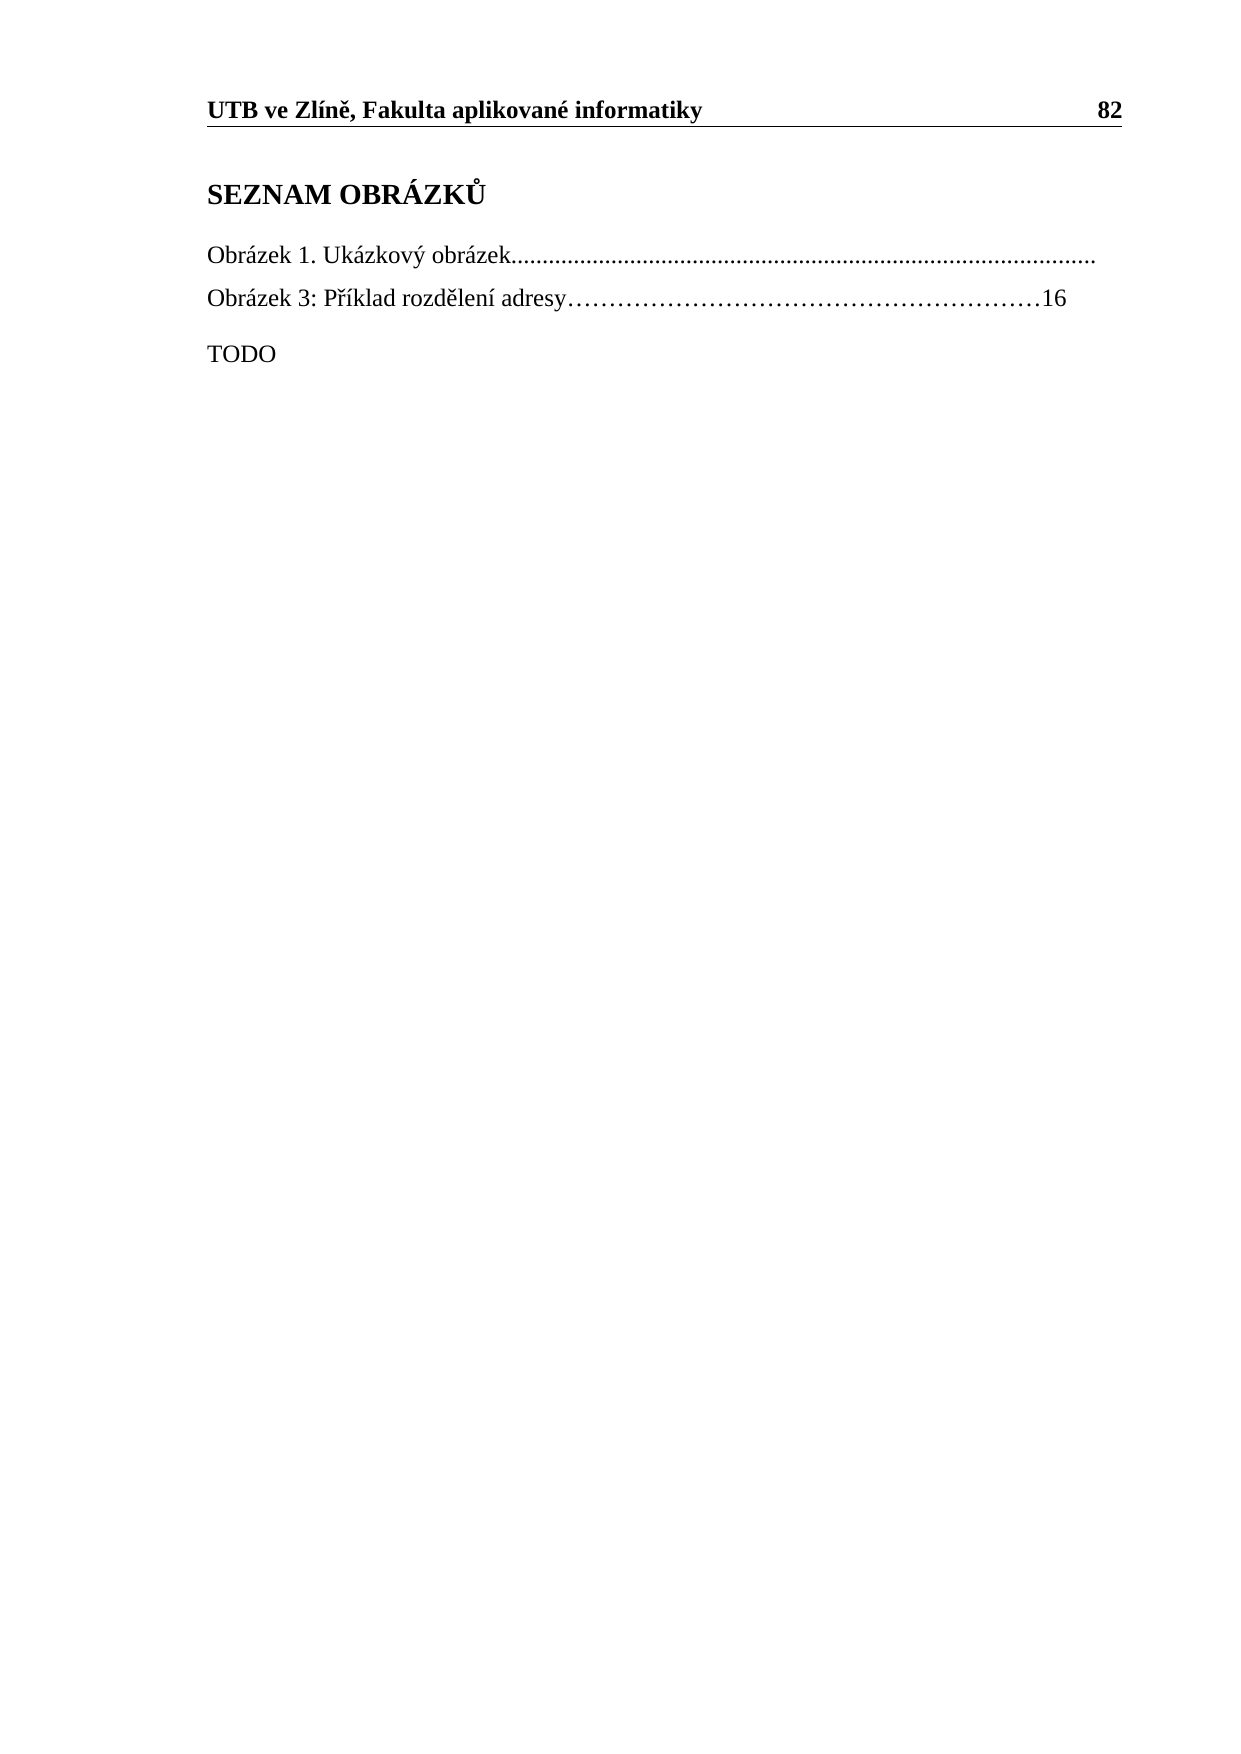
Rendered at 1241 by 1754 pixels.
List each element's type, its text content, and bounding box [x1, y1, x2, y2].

text Obrázek 3: Příklad rozdělení adresy…………………………………………………13 [207, 283, 1122, 312]
text Seznam obrázků [207, 177, 1122, 211]
text TODO [207, 339, 1122, 367]
text Obrázek 1. Ukázkový obrázek 13 [207, 240, 1063, 269]
